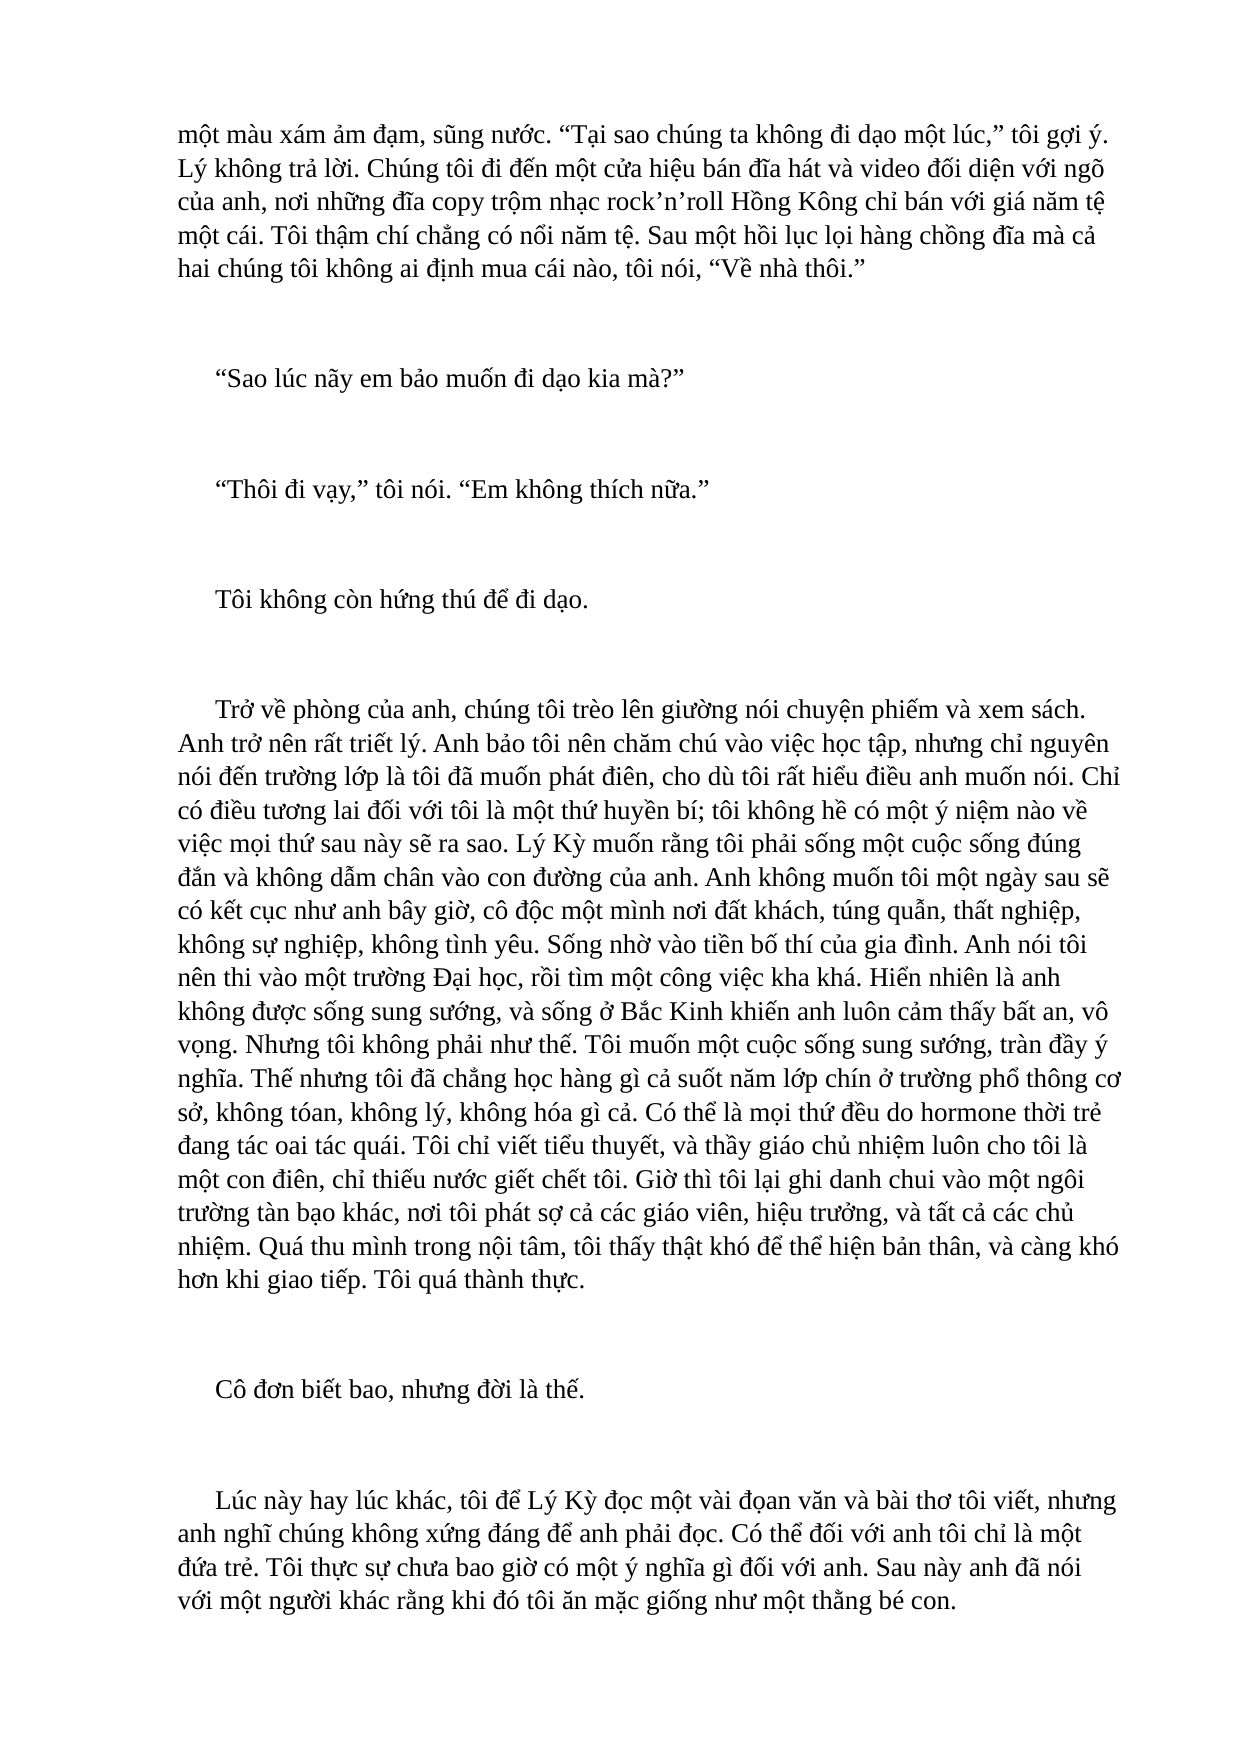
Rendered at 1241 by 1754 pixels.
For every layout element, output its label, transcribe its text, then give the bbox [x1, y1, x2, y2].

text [177, 118, 1122, 283]
text “Thôi đi vạy,” tôi nói. “Em không thích nữa.” [177, 473, 1122, 504]
text Cô đơn biết bao, nhưng đời là thế. [177, 1373, 1122, 1405]
text Trở về phòng của anh, chúng tôi trèo lên giường nói chuyện phiếm và xem sách. Anh trở nên rất triết lý. Anh bảo tôi nên chăm chú vào việc học tập, nhưng chỉ nguyên nói đến trường lớp là tôi đã muốn phát điên, cho dù tôi rất hiểu điều anh muốn nói. Chỉ có điều tương lai đối với tôi là một thứ huyền bí; tôi không hề có một ý niệm nào về việc mọi thứ sau này sẽ ra sao. Lý Kỳ muốn rằng tôi phải sống một cuộc sống đúng đắn và không dẫm chân vào con đường của anh. Anh không muốn tôi một ngày sau sẽ có kết cục như anh bây giờ, cô độc một mình nơi đất khách, túng quẫn, thất nghiệp, không sự nghiệp, không tình yêu. Sống nhờ vào tiền bố thí của gia đình. Anh nói tôi nên thi vào một trường Đại học, rồi tìm một công việc kha khá. Hiển nhiên là anh không được sống sung sướng, và sống ở Bắc Kinh khiến anh luôn cảm thấy bất an, vô vọng. Nhưng tôi không phải như thế. Tôi muốn một cuộc sống sung sướng, tràn đầy ý nghĩa. Thế nhưng tôi đã chẳng học hàng gì cả suốt năm lớp chín ở trường phổ thông cơ sở, không tóan, không lý, không hóa gì cả. Có thể là mọi thứ đều do hormone thời trẻ đang tác oai tác quái. Tôi chỉ viết tiểu thuyết, và thầy giáo chủ nhiệm luôn cho tôi là một con điên, chỉ thiếu nước giết chết tôi. Giờ thì tôi lại ghi danh chui vào một ngôi trường tàn bạo khác, nơi tôi phát sợ cả các giáo viên, hiệu trưởng, và tất cả các chủ nhiệm. Quá thu mình trong nội tâm, tôi thấy thật khó để thể hiện bản thân, và càng khó hơn khi giao tiếp. Tôi quá thành thực. [177, 693, 1122, 1294]
text Lúc này hay lúc khác, tôi để Lý Kỳ đọc một vài đọan văn và bài thơ tôi viết, nhưng anh nghĩ chúng không xứng đáng để anh phải đọc. Có thể đối với anh tôi chỉ là một đứa trẻ. Tôi thực sự chưa bao giờ có một ý nghĩa gì đối với anh. Sau này anh đã nói với một người khác rằng khi đó tôi ăn mặc giống như một thằng bé con. [177, 1484, 1122, 1616]
text “Sao lúc nãy em bảo muốn đi dạo kia mà?” [177, 362, 1122, 394]
text Tôi không còn hứng thú để đi dạo. [177, 583, 1122, 614]
